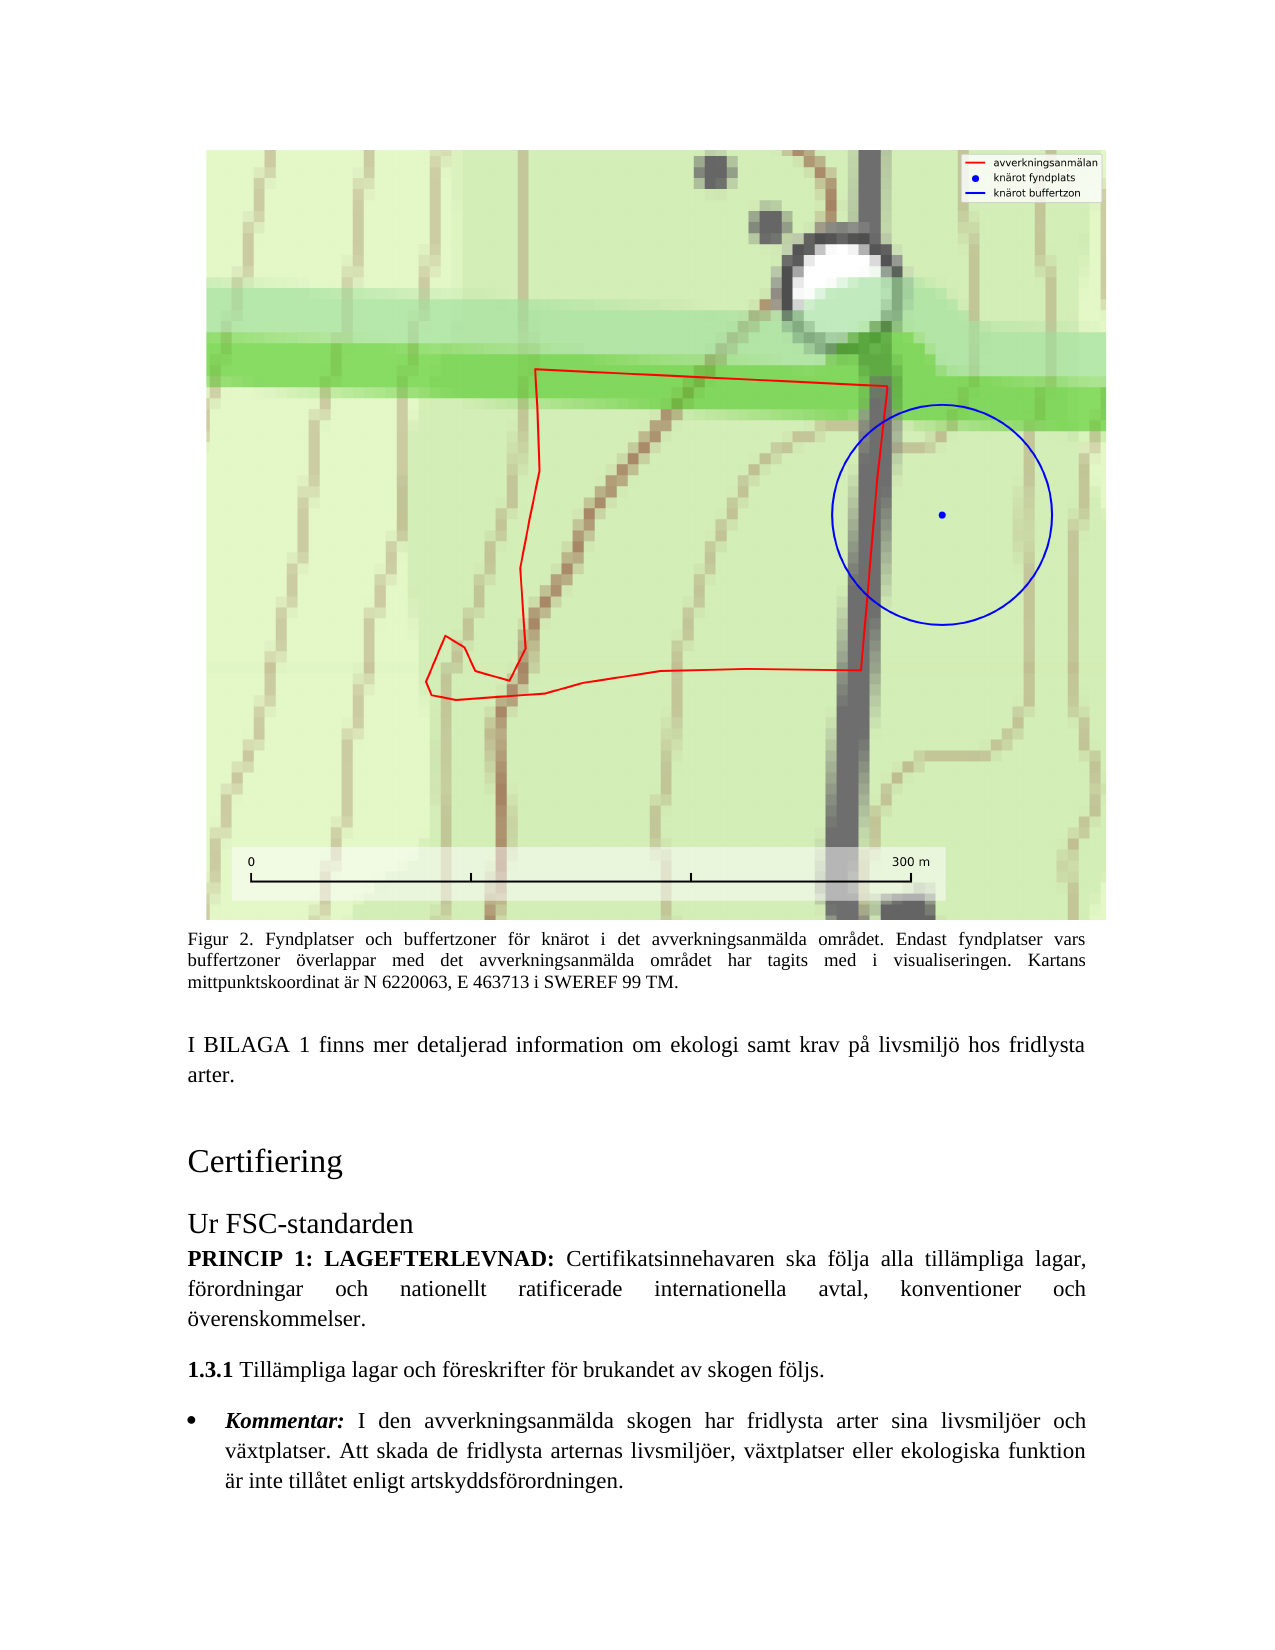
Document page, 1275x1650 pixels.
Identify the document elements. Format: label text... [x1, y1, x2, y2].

subtitle Ur FSC-standarden [187, 1206, 1087, 1239]
text I BILAGA 1 finns mer detaljerad information om ekologi samt krav på livsmiljö hos fridlysta arter. [187, 1031, 1087, 1087]
text 1.3.1 Tillämpliga lagar och föreskrifter för brukandet av skogen följs. [187, 1356, 1087, 1382]
list Kommentar: I den avverkningsanmälda skogen har fridlysta arter sina livsmiljöer och växtplatser. Att skada de fridlysta arternas livsmiljöer, växtplatser eller ekologiska funktion är inte tillåtet enligt artskyddsförordningen. [187, 1407, 1087, 1494]
text Figur 2. Fyndplatser och buffertzoner för knärot i det avverkningsanmälda området. Endast fyndplatser vars buffertzoner överlappar med det avverkningsanmälda området har tagits med i visualiseringen. Kartans mittpunktskoordinat är N 6220063, E 463713 i SWEREF 99 TM. [187, 928, 1087, 992]
text PRINCIP 1: LAGEFTERLEVNAD: Certifikatsinnehavaren ska följa alla tillämpliga lagar, förordningar och nationellt ratificerade internationella avtal, konventioner och överenskommelser. [187, 1244, 1087, 1331]
subtitle Certifiering [187, 1141, 1087, 1179]
picture [206, 150, 1107, 920]
